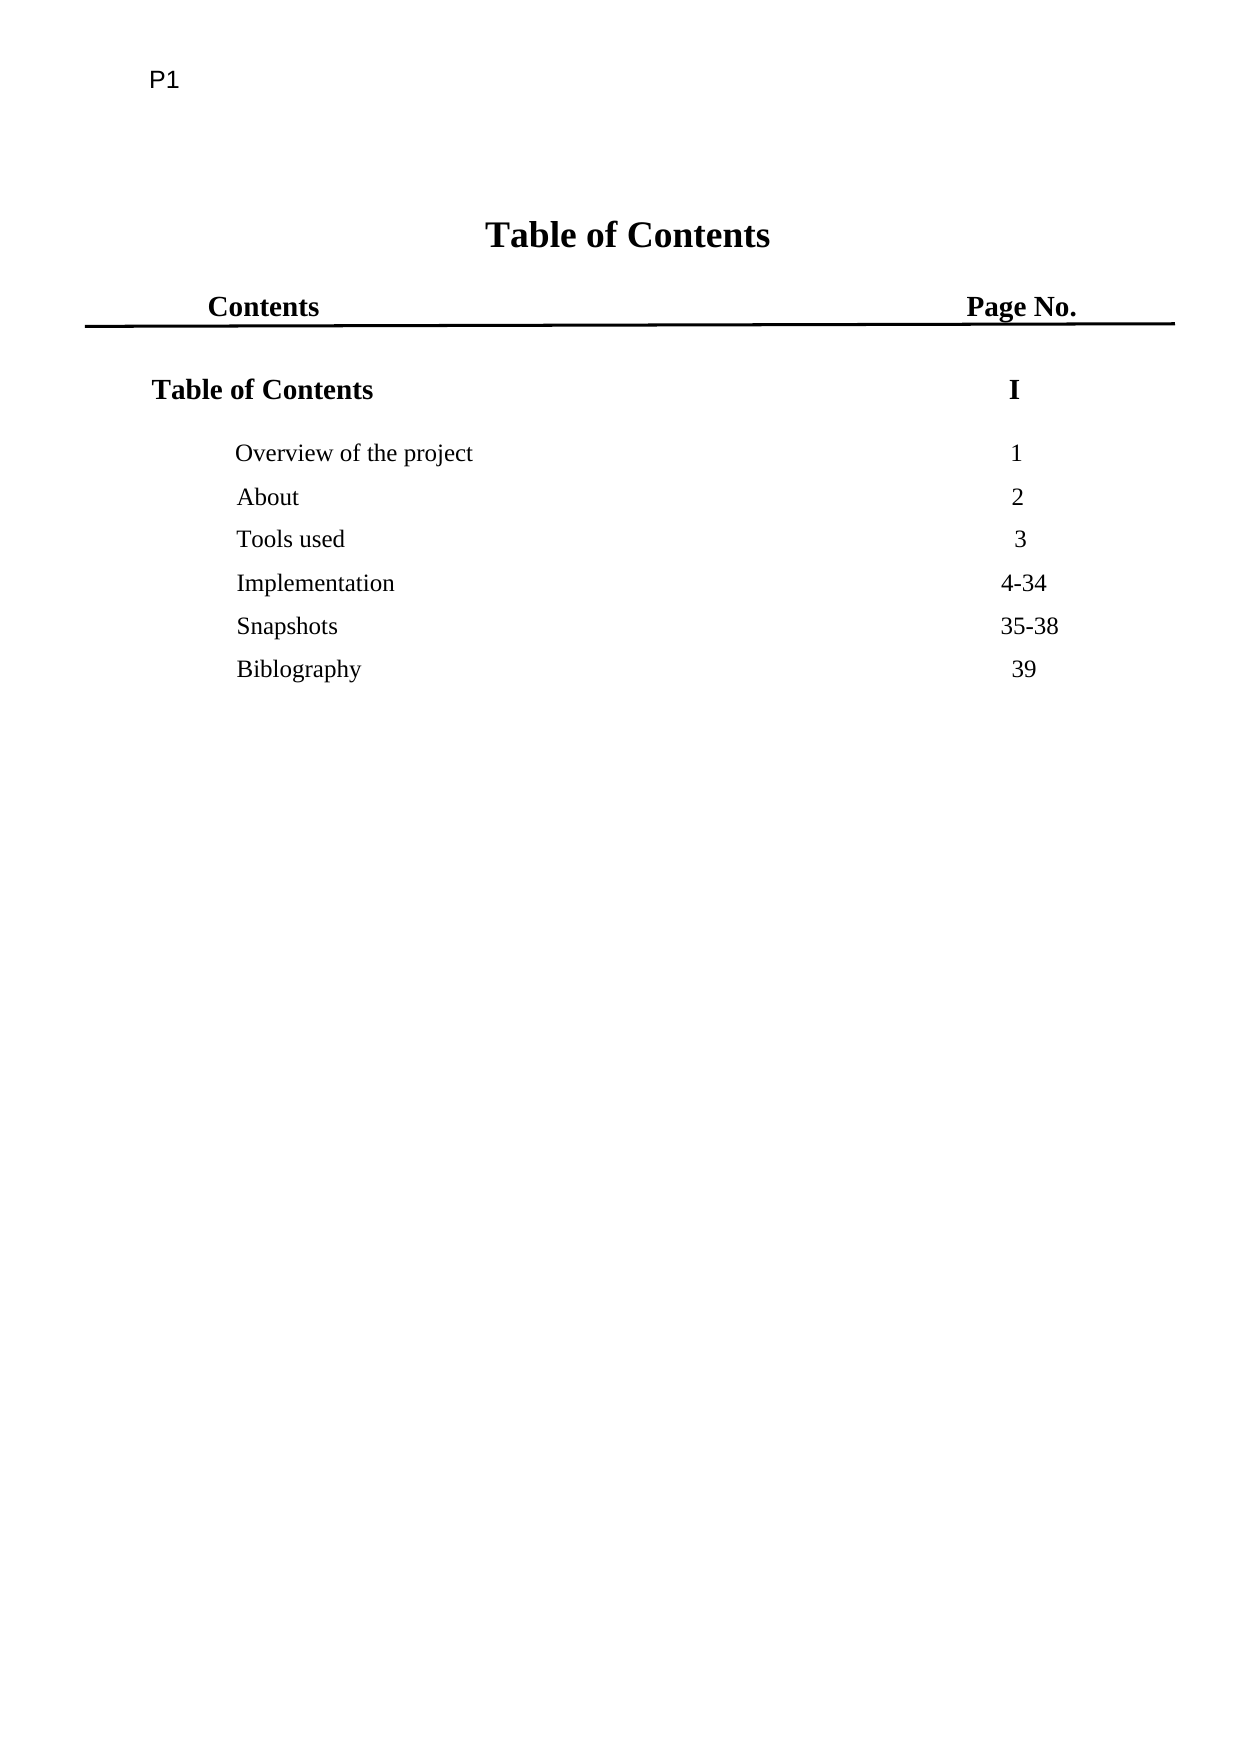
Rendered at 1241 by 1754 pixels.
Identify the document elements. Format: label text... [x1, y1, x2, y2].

text Implementation 4-34 [236, 568, 1213, 596]
text Overview of the project 1 [235, 438, 1213, 467]
text Snapshots 35-38 [236, 611, 1213, 640]
text Biblography 39 [236, 654, 1213, 683]
text Tools used 3 [236, 524, 1213, 553]
text Table of Contents I [151, 372, 1213, 405]
subtitle Contents Page No. [54, 289, 1213, 323]
subtitle Table of Contents [93, 213, 1162, 256]
text About 2 [236, 482, 1213, 510]
